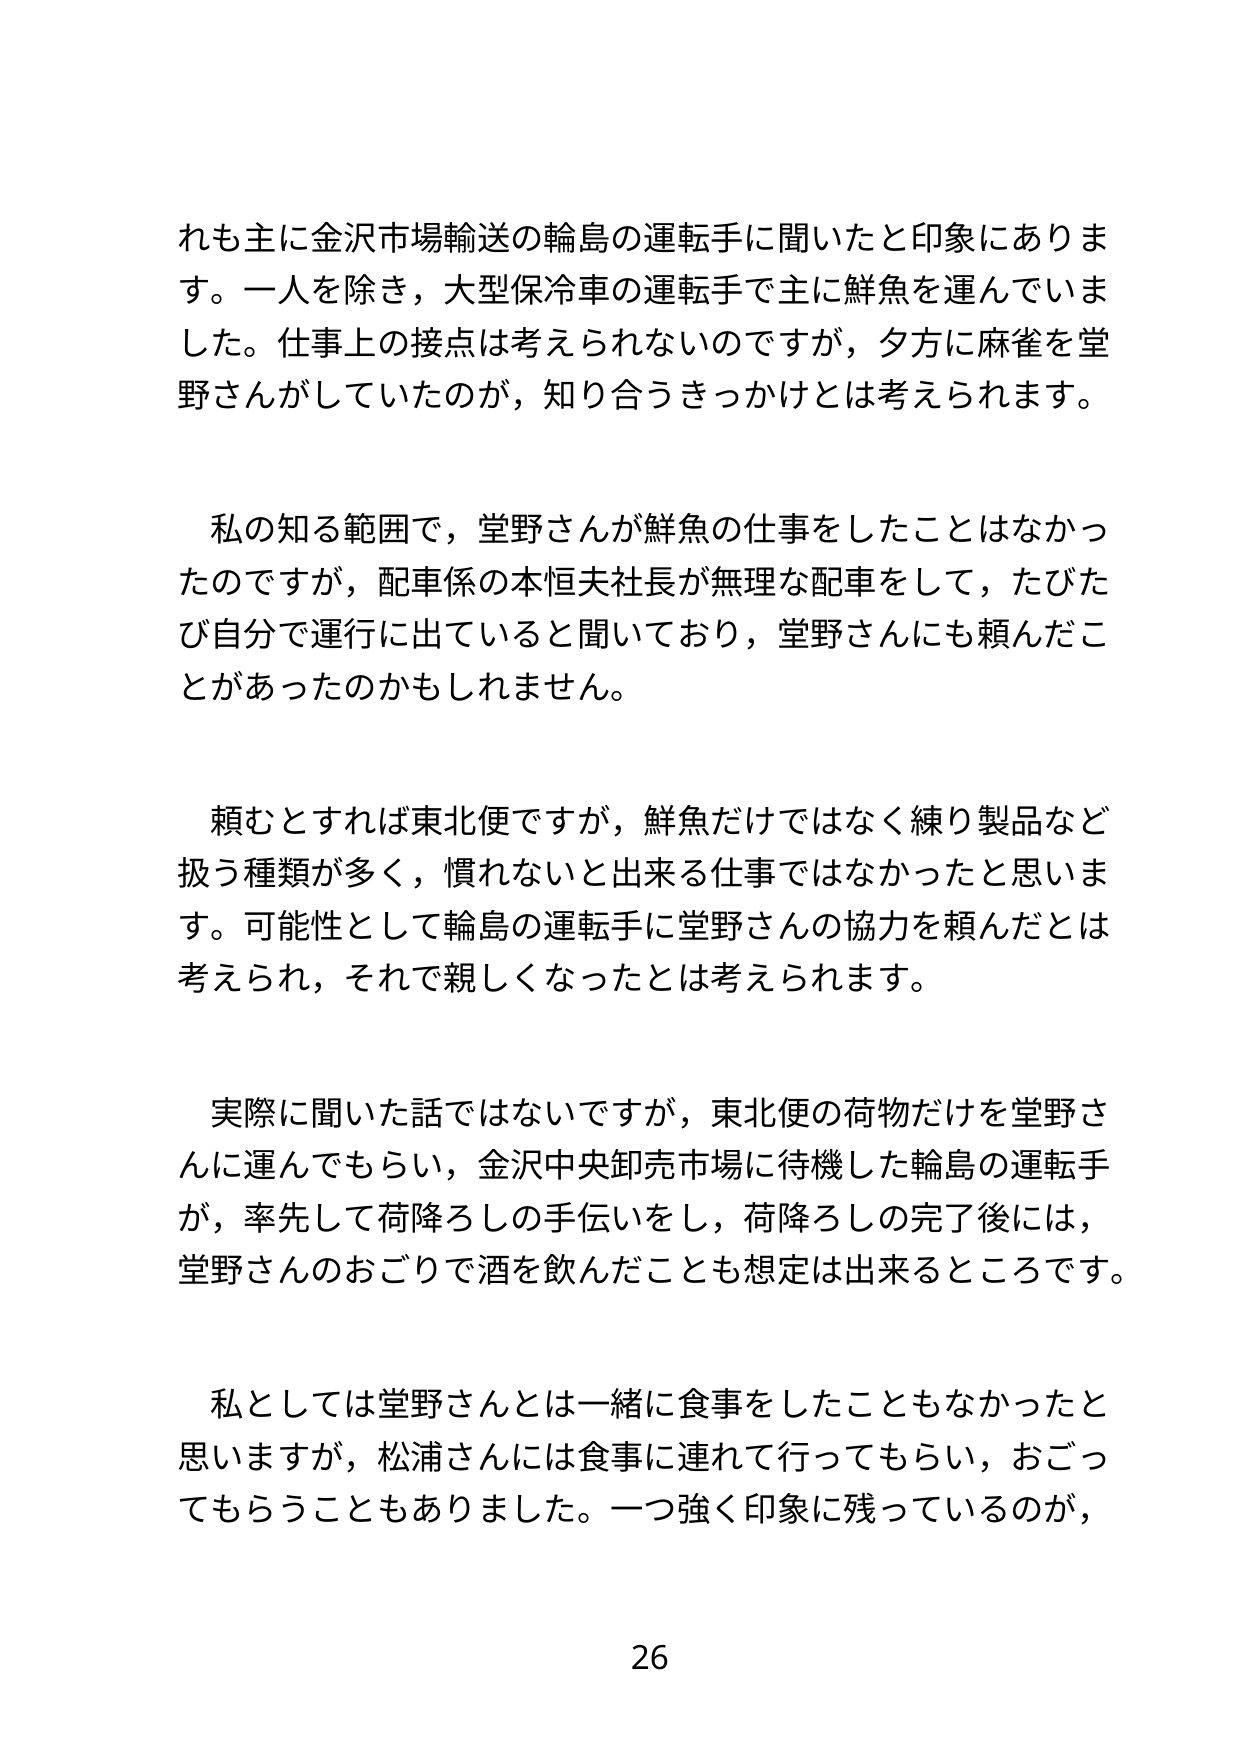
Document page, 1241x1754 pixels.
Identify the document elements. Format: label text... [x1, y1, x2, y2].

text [177, 209, 1122, 419]
text 実際に聞いた話ではないですが，東北便の荷物だけを堂野さんに運んでもらい，金沢中央卸売市場に待機した輪島の運転手が，率先して荷降ろしの手伝いをし，荷降ろしの完了後には，堂野さんのおごりで酒を飲んだことも想定は出来るところです。 [177, 1084, 1122, 1294]
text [177, 1376, 1122, 1533]
text 頼むとすれば東北便ですが，鮮魚だけではなく練り製品など扱う種類が多く，慣れないと出来る仕事ではなかったと思います。可能性として輪島の運転手に堂野さんの協力を頼んだとは考えられ，それで親しくなったとは考えられます。 [177, 793, 1122, 1003]
text 私の知る範囲で，堂野さんが鮮魚の仕事をしたことはなかったのですが，配車係の本恒夫社長が無理な配車をして，たびたび自分で運行に出ていると聞いており，堂野さんにも頼んだことがあったのかもしれません。 [177, 501, 1122, 711]
